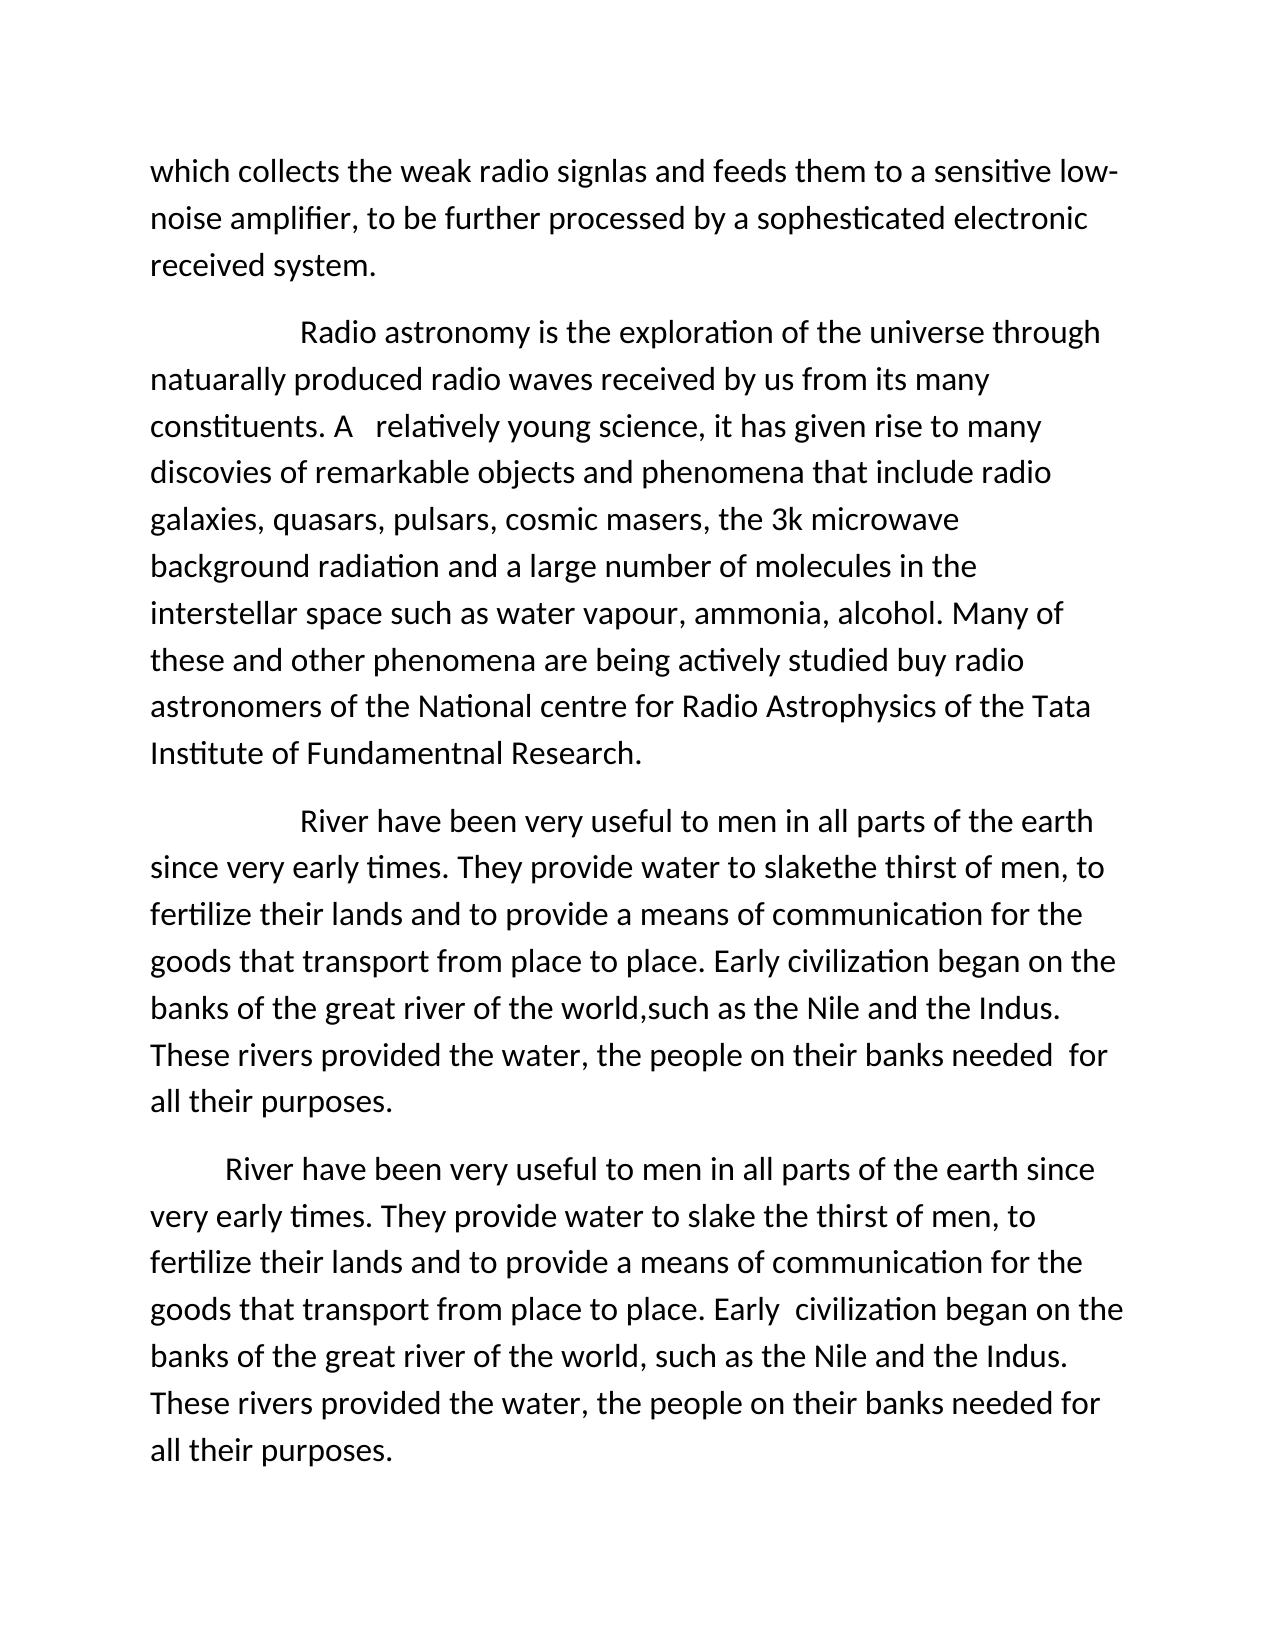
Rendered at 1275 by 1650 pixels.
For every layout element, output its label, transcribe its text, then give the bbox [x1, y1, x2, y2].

text Radio astronomy is the exploration of the universe through natuarally produced radio waves received by us from its many constituents. A relatively young science, it has given rise to many discovies of remarkable objects and phenomena that include radio galaxies, quasars, pulsars, cosmic masers, the 3k microwave background radiation and a large number of molecules in the interstellar space such as water vapour, ammonia, alcohol. Many of these and other phenomena are being actively studied buy radio astronomers of the National centre for Radio Astrophysics of the Tata Institute of Fundamentnal Research. [150, 311, 1125, 773]
text River have been very useful to men in all parts of the earth since very early times. They provide water to slakethe thirst of men, to fertilize their lands and to provide a means of communication for the goods that transport from place to place. Early civilization began on the banks of the great river of the world,such as the Nile and the Indus. These rivers provided the water, the people on their banks needed for all their purposes. [150, 800, 1125, 1121]
text River have been very useful to men in all parts of the earth since very early times. They provide water to slake the thirst of men, to fertilize their lands and to provide a means of communication for the goods that transport from place to place. Early civilization began on the banks of the great river of the world, such as the Nile and the Indus. These rivers provided the water, the people on their banks needed for all their purposes. [150, 1148, 1125, 1469]
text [150, 150, 1125, 284]
